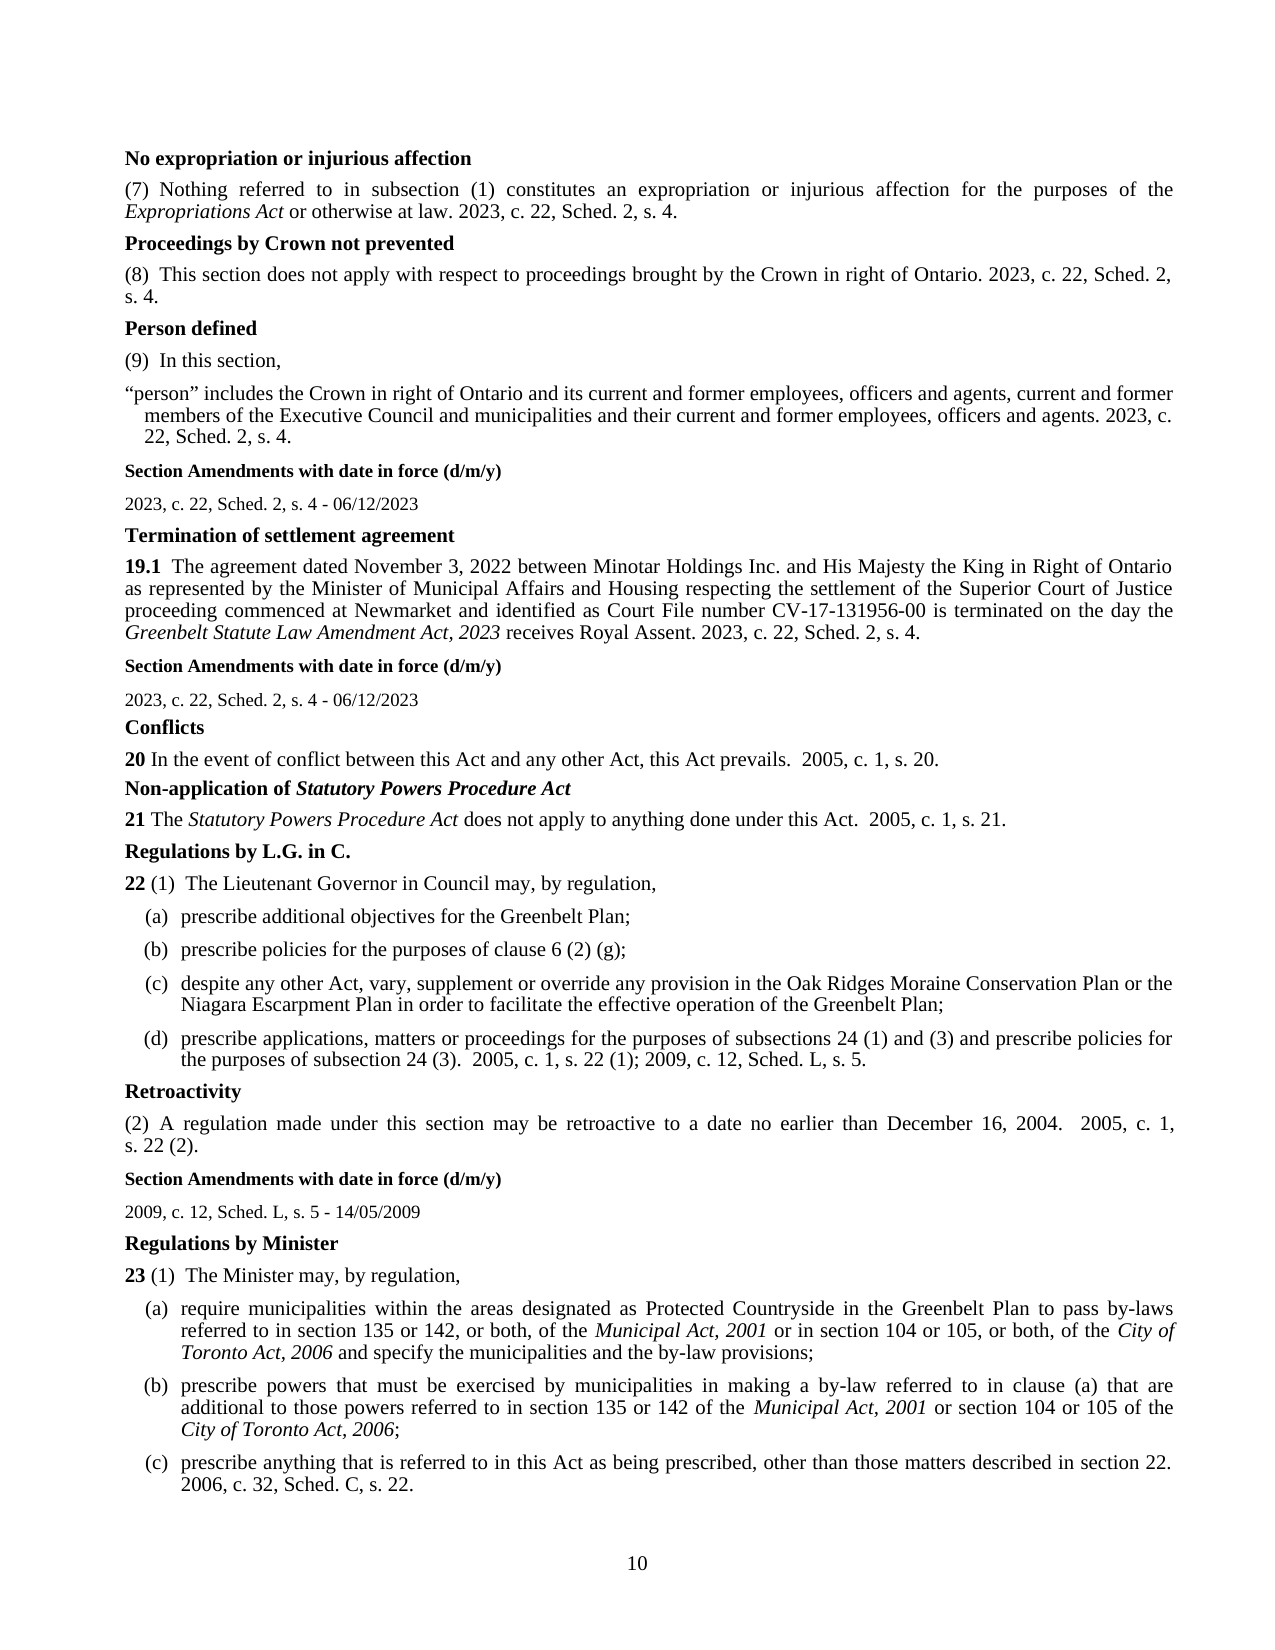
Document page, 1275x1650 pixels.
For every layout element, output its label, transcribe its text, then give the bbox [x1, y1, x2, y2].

text 2023, c. 22, Sched. 2, s. 4 - 06/12/2023 [124, 688, 1174, 710]
text Proceedings by Crown not prevented [124, 235, 1174, 254]
text (c) prescribe anything that is referred to in this Act as being prescribed, other than those matters described in section 22. 2006, c. 32, Sched. C, s. 22. [124, 1452, 1174, 1495]
text (a) require municipalities within the areas designated as Protected Countryside in the Greenbelt Plan to pass by-laws referred to in section 135 or 142, or both, of the Municipal Act, 2001 or in section 104 or 105, or both, of the City of Toronto Act, 2006 and specify the municipalities and the by-law provisions; [124, 1298, 1174, 1363]
text (8) This section does not apply with respect to proceedings brought by the Crown in right of Ontario. 2023, c. 22, Sched. 2, s. 4. [124, 264, 1174, 308]
text 23 (1) The Minister may, by regulation, [124, 1265, 1174, 1287]
text (a) prescribe additional objectives for the Greenbelt Plan; [124, 906, 1174, 928]
text 2023, c. 22, Sched. 2, s. 4 - 06/12/2023 [124, 493, 1174, 515]
text “person” includes the Crown in right of Ontario and its current and former employees, officers and agents, current and former members of the Executive Council and municipalities and their current and former employees, officers and agents. 2023, c. 22, Sched. 2, s. 4. [124, 383, 1174, 448]
text 21 The Statutory Powers Procedure Act does not apply to anything done under this Act. 2005, c. 1, s. 21. [124, 809, 1174, 831]
text (d) prescribe applications, matters or proceedings for the purposes of subsections 24 (1) and (3) and prescribe policies for the purposes of subsection 24 (3). 2005, c. 1, s. 22 (1); 2009, c. 12, Sched. L, s. 5. [124, 1028, 1174, 1071]
text Non-application of Statutory Powers Procedure Act [124, 780, 1174, 799]
text Regulations by L.G. in C. [124, 843, 1174, 862]
text Termination of settlement agreement [124, 527, 1174, 546]
text Section Amendments with date in force (d/m/y) [124, 460, 1174, 482]
text 2009, c. 12, Sched. L, s. 5 - 14/05/2009 [124, 1201, 1174, 1223]
text No expropriation or injurious affection [124, 150, 1174, 169]
text 20 In the event of conflict between this Act and any other Act, this Act prevails. 2005, c. 1, s. 20. [124, 749, 1174, 771]
text (2) A regulation made under this section may be retroactive to a date no earlier than December 16, 2004. 2005, c. 1, s. 22 (2). [124, 1113, 1174, 1156]
text Regulations by Minister [124, 1236, 1174, 1254]
text (b) prescribe powers that must be exercised by municipalities in making a by-law referred to in clause (a) that are additional to those powers referred to in section 135 or 142 of the Municipal Act, 2001 or section 104 or 105 of the City of Toronto Act, 2006; [124, 1375, 1174, 1440]
text Retroactivity [124, 1084, 1174, 1102]
text (b) prescribe policies for the purposes of clause 6 (2) (g); [124, 939, 1174, 961]
text (7) Nothing referred to in subsection (1) constitutes an expropriation or injurious affection for the purposes of the Expropriations Act or otherwise at law. 2023, c. 22, Sched. 2, s. 4. [124, 179, 1174, 223]
text Section Amendments with date in force (d/m/y) [124, 1168, 1174, 1190]
text (c) despite any other Act, vary, supplement or override any provision in the Oak Ridges Moraine Conservation Plan or the Niagara Escarpment Plan in order to facilitate the effective operation of the Greenbelt Plan; [124, 973, 1174, 1016]
text 22 (1) The Lieutenant Governor in Council may, by regulation, [124, 873, 1174, 894]
text 19.1 The agreement dated November 3, 2022 between Minotar Holdings Inc. and His Majesty the King in Right of Ontario as represented by the Minister of Municipal Affairs and Housing respecting the settlement of the Superior Court of Justice proceeding commenced at Newmarket and identified as Court File number CV-17-131956-00 is terminated on the day the Greenbelt Statute Law Amendment Act, 2023 receives Royal Assent. 2023, c. 22, Sched. 2, s. 4. [124, 557, 1174, 644]
text (9) In this section, [124, 349, 1174, 371]
text Section Amendments with date in force (d/m/y) [124, 655, 1174, 677]
text Person defined [124, 320, 1174, 339]
text Conflicts [124, 720, 1174, 738]
